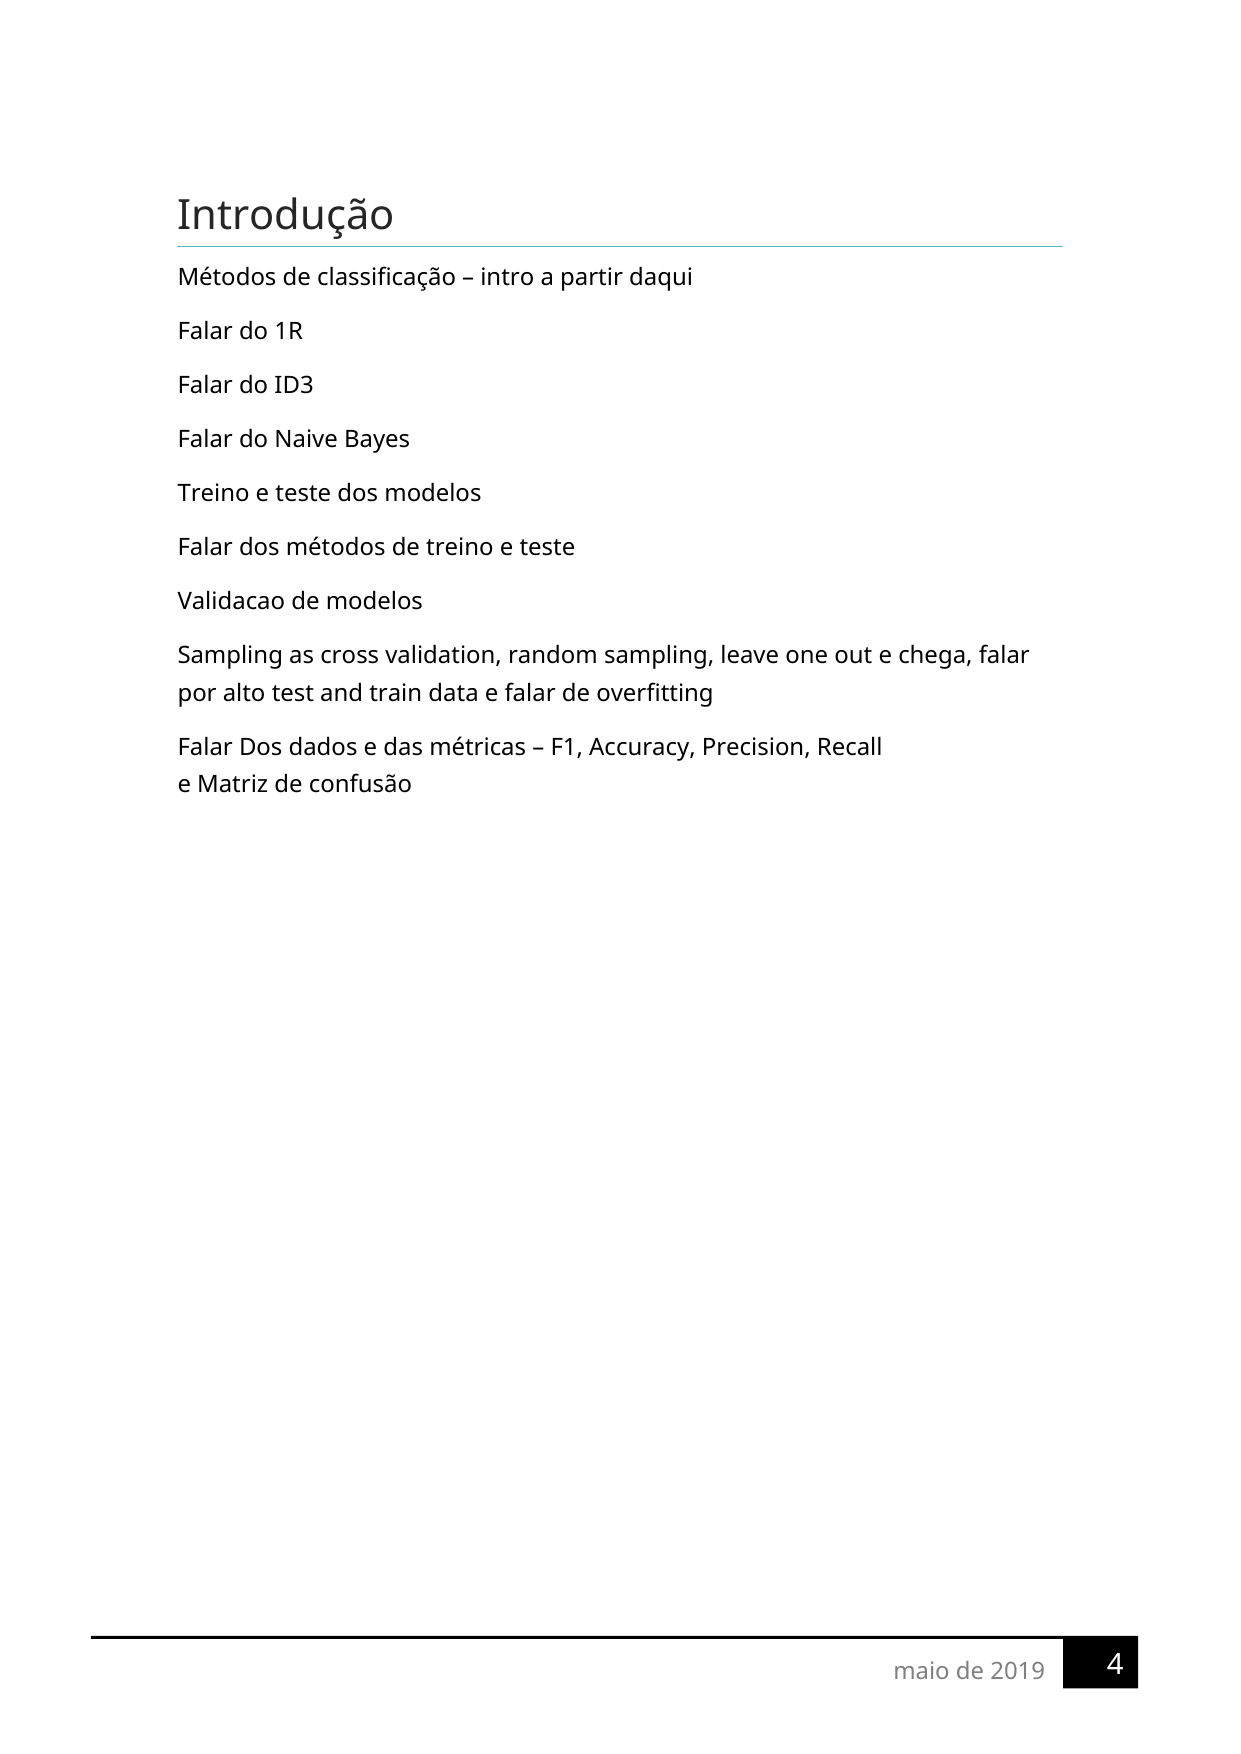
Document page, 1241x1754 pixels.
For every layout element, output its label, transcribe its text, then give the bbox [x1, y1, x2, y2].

text Métodos de classificação – intro a partir daqui [177, 259, 1063, 292]
subtitle Introdução [177, 185, 1063, 246]
text Falar do ID3 [177, 368, 1063, 400]
text Validacao de modelos [177, 584, 1063, 617]
text Falar do Naive Bayes [177, 422, 1063, 454]
text Falar do 1R [177, 314, 1063, 346]
text Falar Dos dados e das métricas – F1, Accuracy, Precision, Recall e Matriz de confusão [177, 729, 1063, 799]
text Treino e teste dos modelos [177, 476, 1063, 508]
text Sampling as cross validation, random sampling, leave one out e chega, falar por alto test and train data e falar de overfitting [177, 638, 1063, 708]
text Falar dos métodos de treino e teste [177, 530, 1063, 562]
